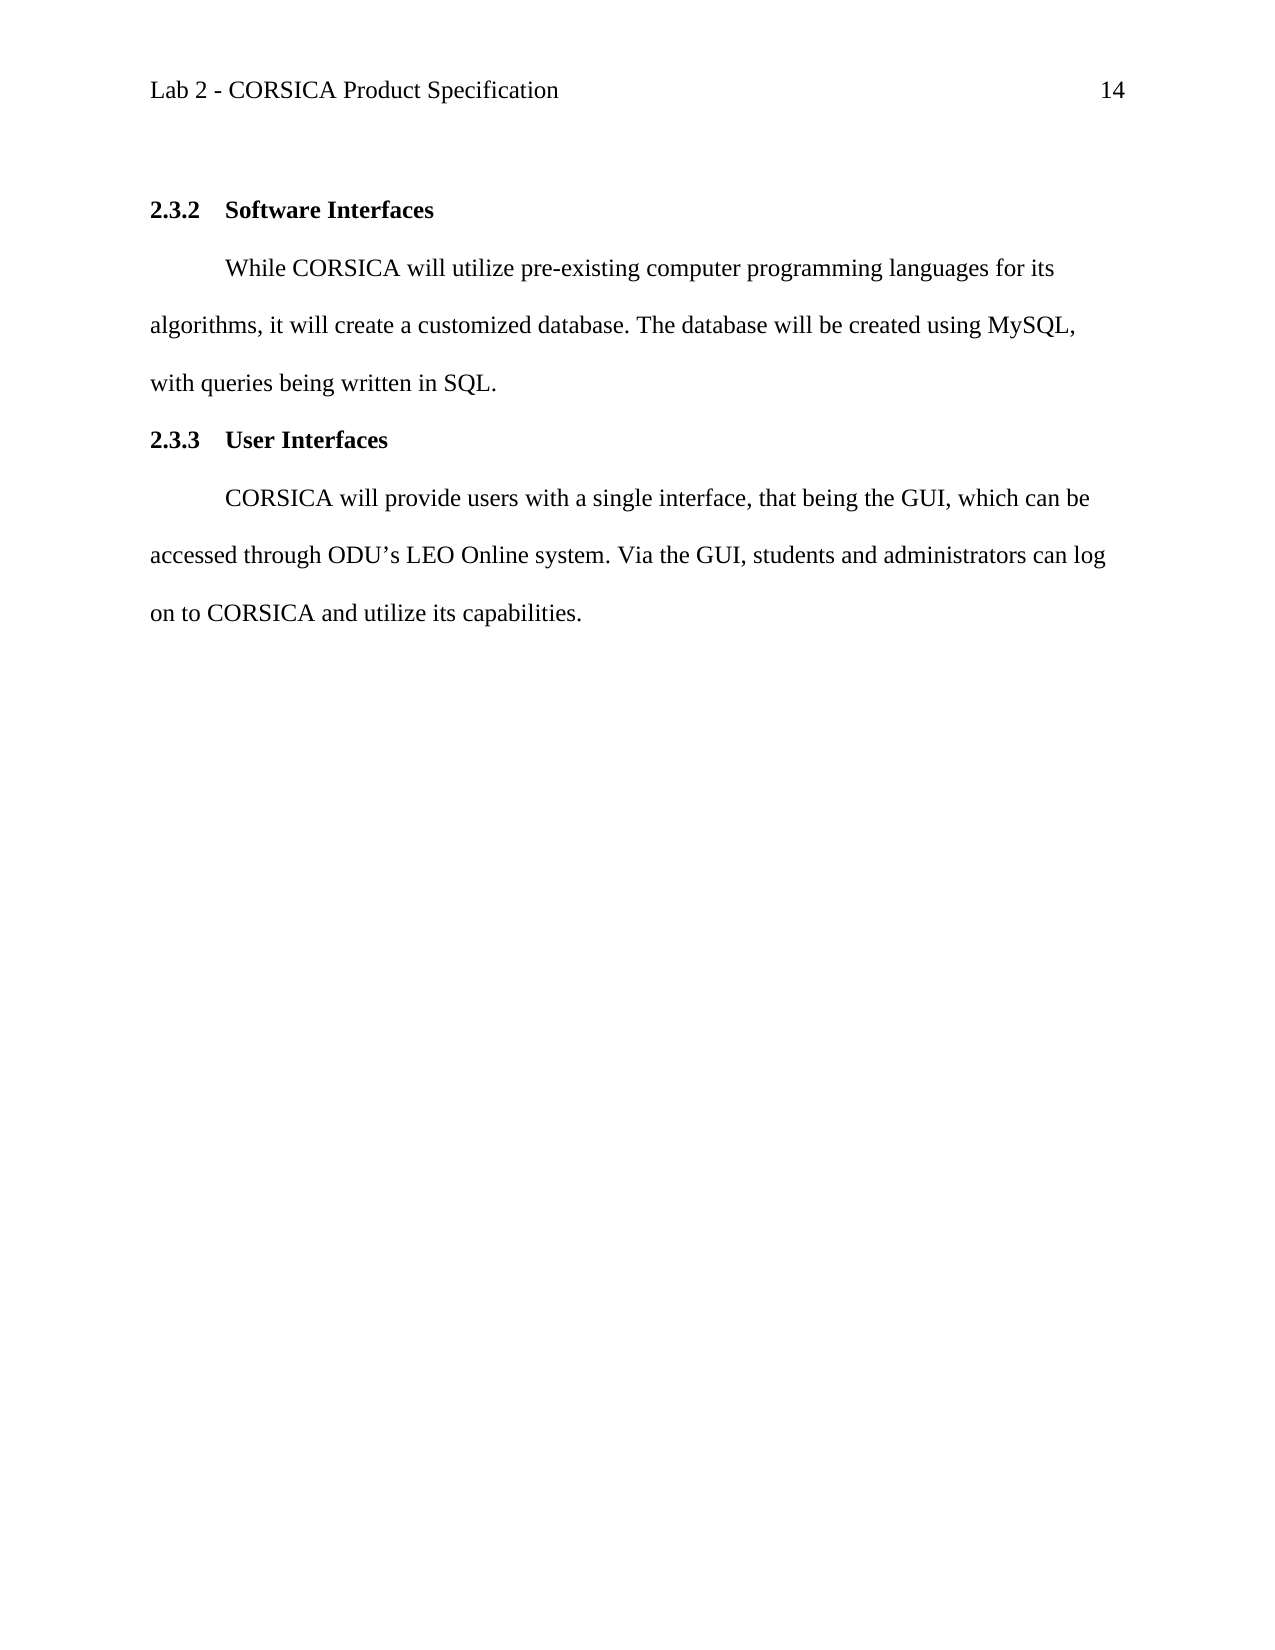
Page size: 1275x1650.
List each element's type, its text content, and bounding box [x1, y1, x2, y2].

text While CORSICA will utilize pre-existing computer programming languages for its algorithms, it will create a customized database. The database will be created using MySQL, with queries being written in SQL. [150, 253, 1125, 396]
text CORSICA will provide users with a single interface, that being the GUI, which can be accessed through ODU’s LEO Online system. Via the GUI, students and administrators can log on to CORSICA and utilize its capabilities. [150, 483, 1125, 626]
subtitle 2.3.3 User Interfaces [150, 425, 1125, 454]
subtitle 2.3.2 Software Interfaces [150, 195, 1125, 224]
